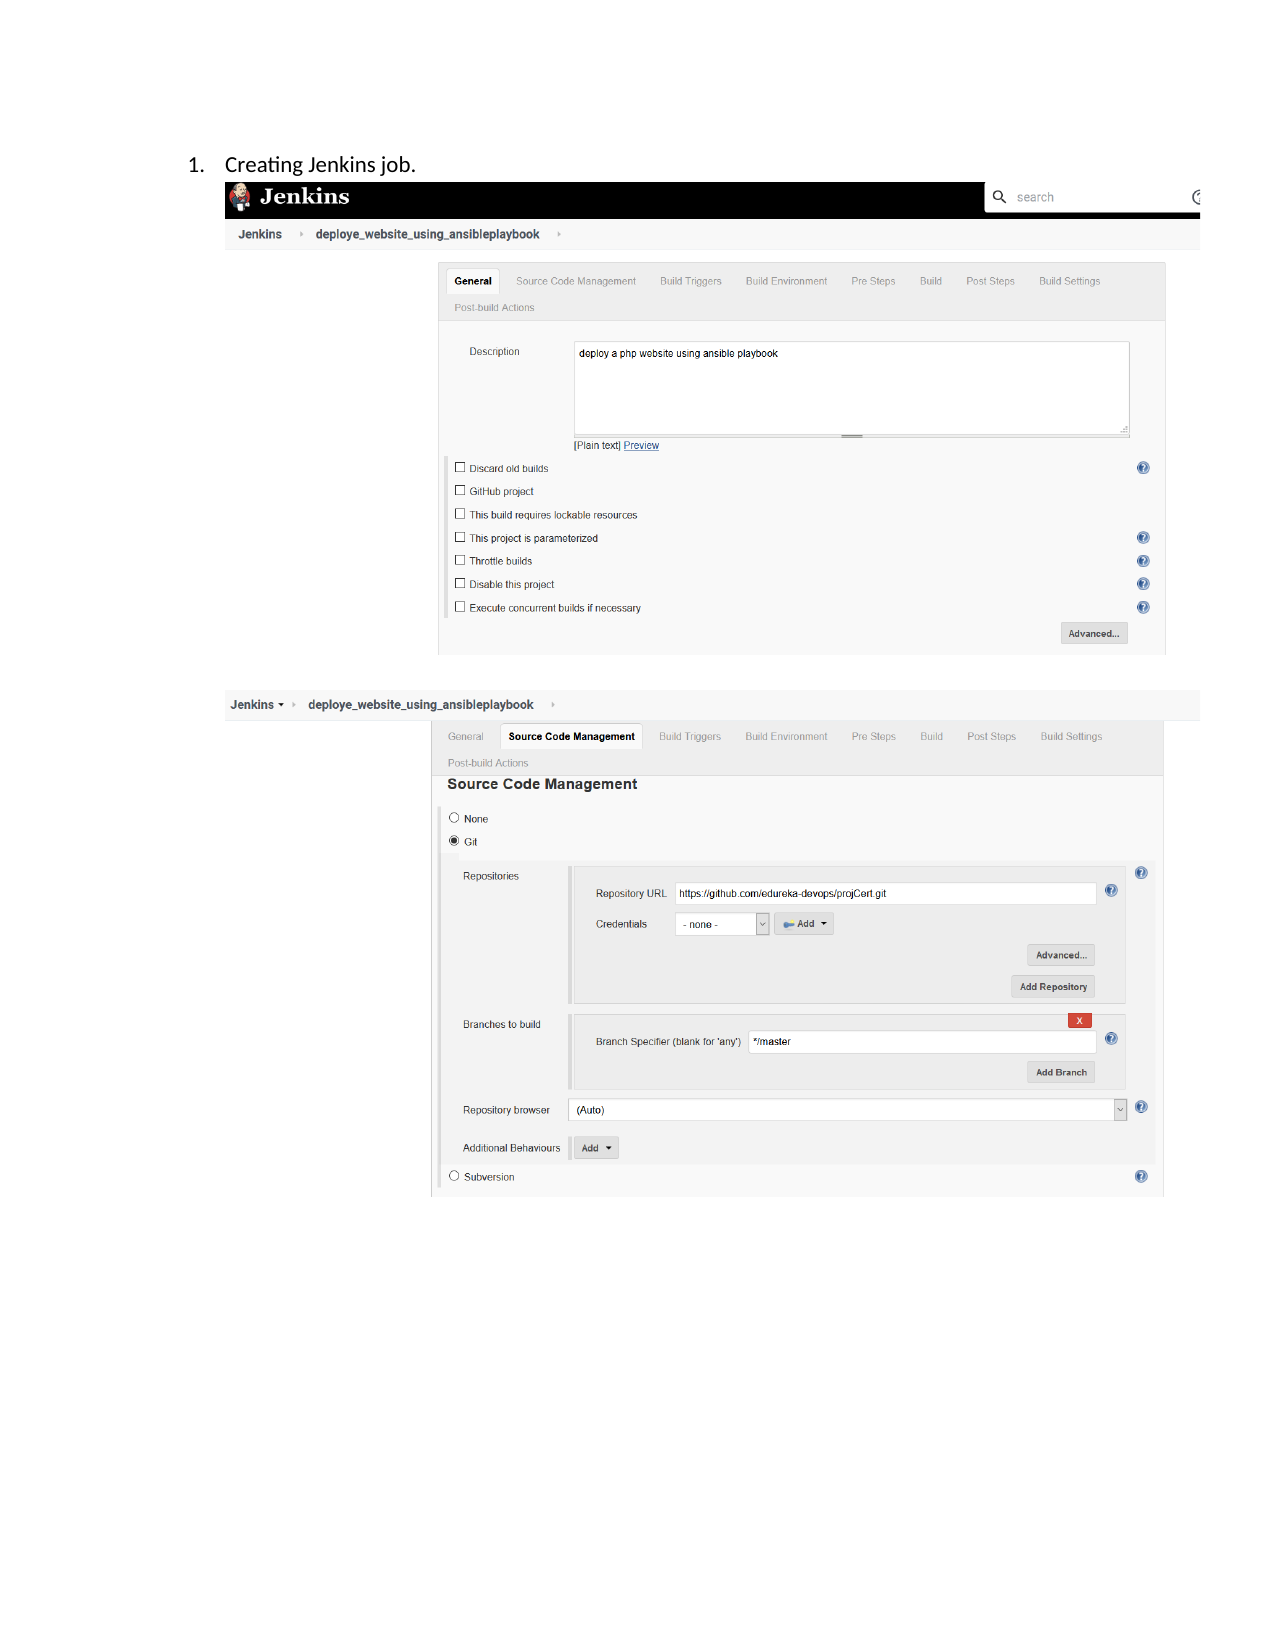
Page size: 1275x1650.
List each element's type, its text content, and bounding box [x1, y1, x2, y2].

picture [225, 182, 1200, 655]
list Creating Jenkins job. [187, 150, 1125, 178]
picture [225, 690, 1200, 1197]
